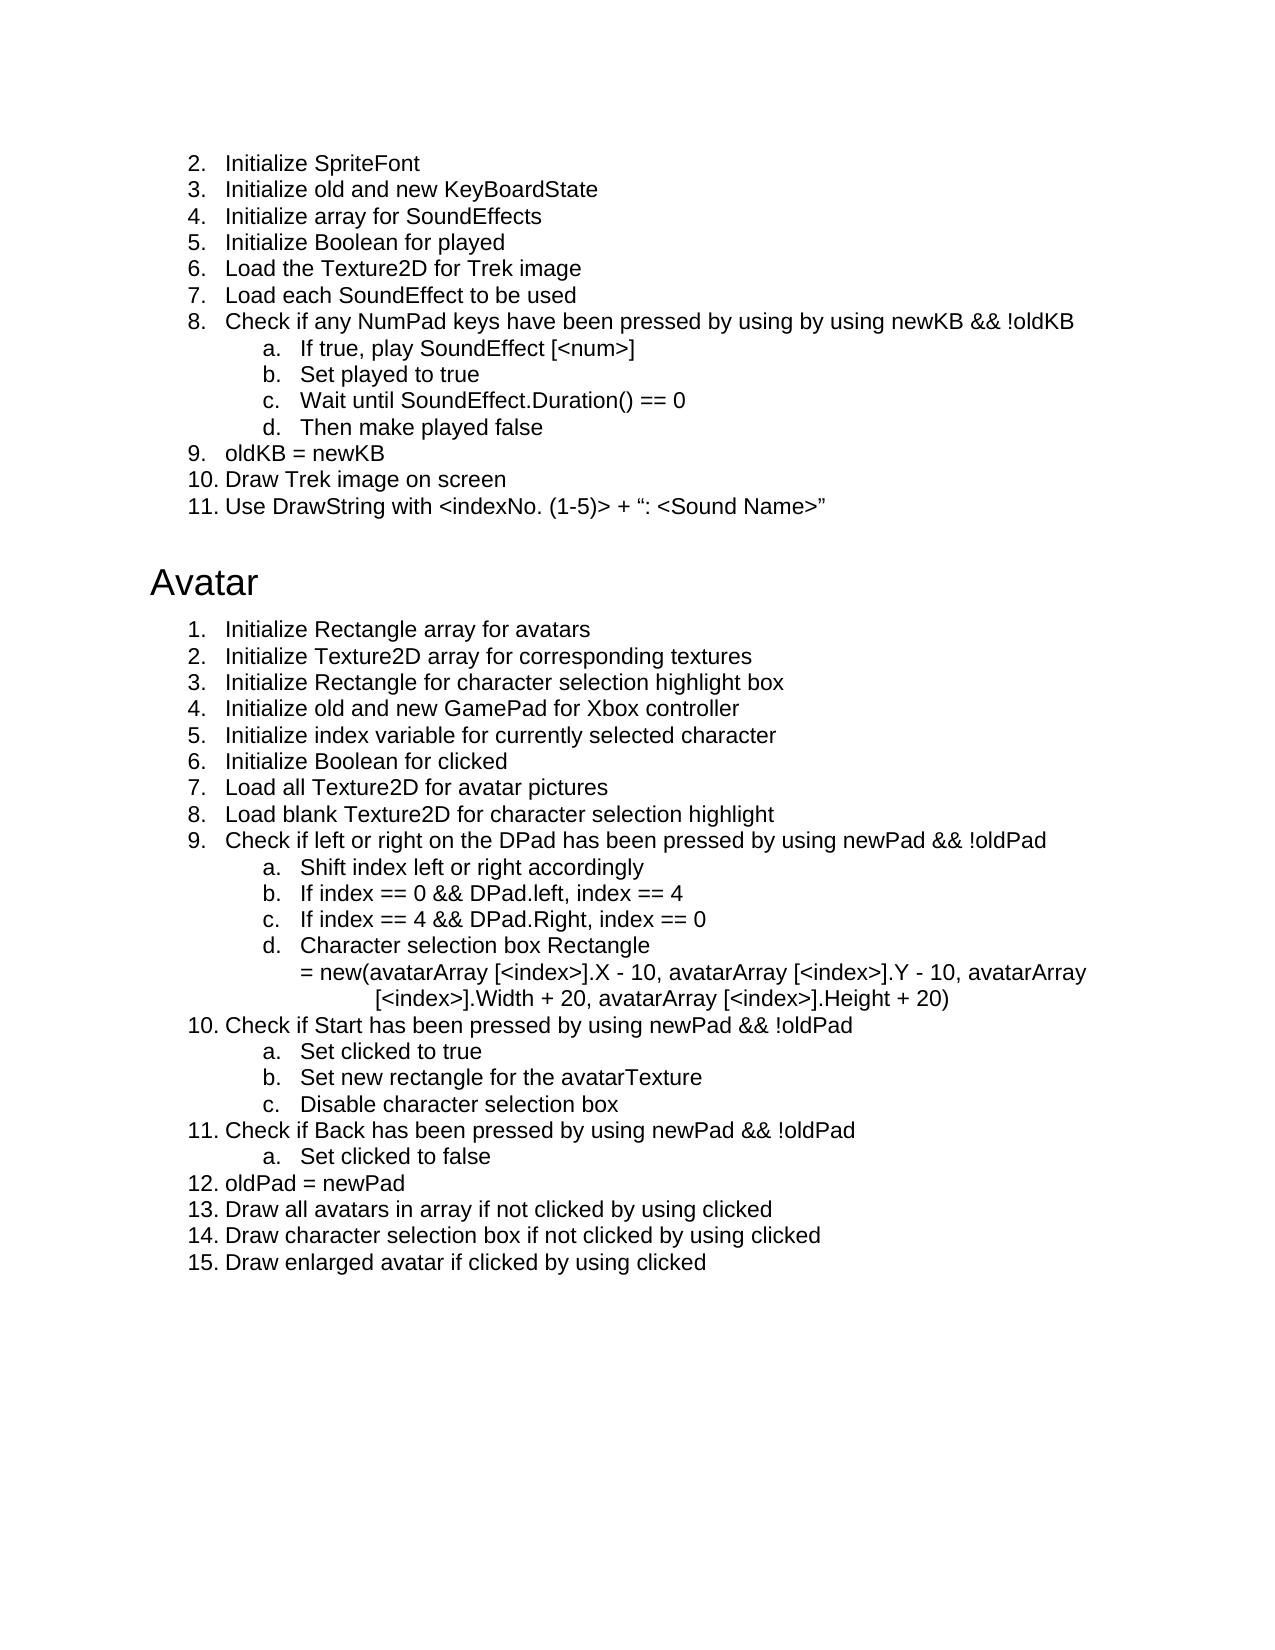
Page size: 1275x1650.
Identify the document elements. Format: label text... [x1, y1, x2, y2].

list Initialize Texture2D array for corresponding textures [187, 643, 1125, 669]
list Load all Texture2D for avatar pictures [187, 774, 1125, 801]
list Check if left or right on the DPad has been pressed by using newPad && !oldPad [187, 827, 1125, 853]
list oldPad = newPad [187, 1170, 1125, 1196]
list oldKB = newKB [187, 440, 1125, 466]
list Draw enlarged avatar if clicked by using clicked [187, 1249, 1125, 1275]
list Draw all avatars in array if not clicked by using clicked [187, 1196, 1125, 1222]
list Initialize Boolean for played [187, 229, 1125, 255]
list Set played to true [262, 361, 1125, 387]
list Check if Back has been pressed by using newPad && !oldPad [187, 1117, 1125, 1143]
list If index == 0 && DPad.left, index == 4 [262, 880, 1125, 906]
list Wait until SoundEffect.Duration() == 0 [262, 387, 1125, 413]
list Draw Trek image on screen [187, 466, 1125, 493]
list If index == 4 && DPad.Right, index == 0 [262, 906, 1125, 932]
subtitle Avatar [150, 561, 1125, 604]
list Initialize Rectangle array for avatars [187, 616, 1125, 643]
text [<index>].Width + 20, avatarArray [<index>].Height + 20) [300, 985, 1125, 1012]
text = new(avatarArray [<index>].X - 10, avatarArray [<index>].Y - 10, avatarArray [150, 959, 1125, 985]
list Disable character selection box [262, 1091, 1125, 1117]
list Set clicked to true [262, 1038, 1125, 1064]
list Initialize old and new KeyBoardState [187, 176, 1125, 203]
list Use DrawString with <indexNo. (1-5)> + “: <Sound Name>” [187, 493, 1125, 519]
list Set clicked to false [262, 1143, 1125, 1170]
list Initialize array for SoundEffects [187, 203, 1125, 229]
list Initialize old and new GamePad for Xbox controller [187, 695, 1125, 722]
list Load each SoundEffect to be used [187, 282, 1125, 308]
list Shift index left or right accordingly [262, 853, 1125, 880]
list Draw character selection box if not clicked by using clicked [187, 1222, 1125, 1249]
list Check if any NumPad keys have been pressed by using by using newKB && !oldKB [187, 308, 1125, 334]
list Load blank Texture2D for character selection highlight [187, 801, 1125, 827]
list Initialize Rectangle for character selection highlight box [187, 669, 1125, 695]
list Load the Texture2D for Trek image [187, 255, 1125, 282]
list Check if Start has been pressed by using newPad && !oldPad [187, 1012, 1125, 1038]
list Set new rectangle for the avatarTexture [262, 1064, 1125, 1091]
list Then make played false [262, 413, 1125, 440]
list Character selection box Rectangle [262, 932, 1125, 959]
list If true, play SoundEffect [<num>] [262, 334, 1125, 361]
list Initialize SpriteFont [187, 150, 1125, 176]
list Initialize Boolean for clicked [187, 748, 1125, 774]
list Initialize index variable for currently selected character [187, 722, 1125, 748]
